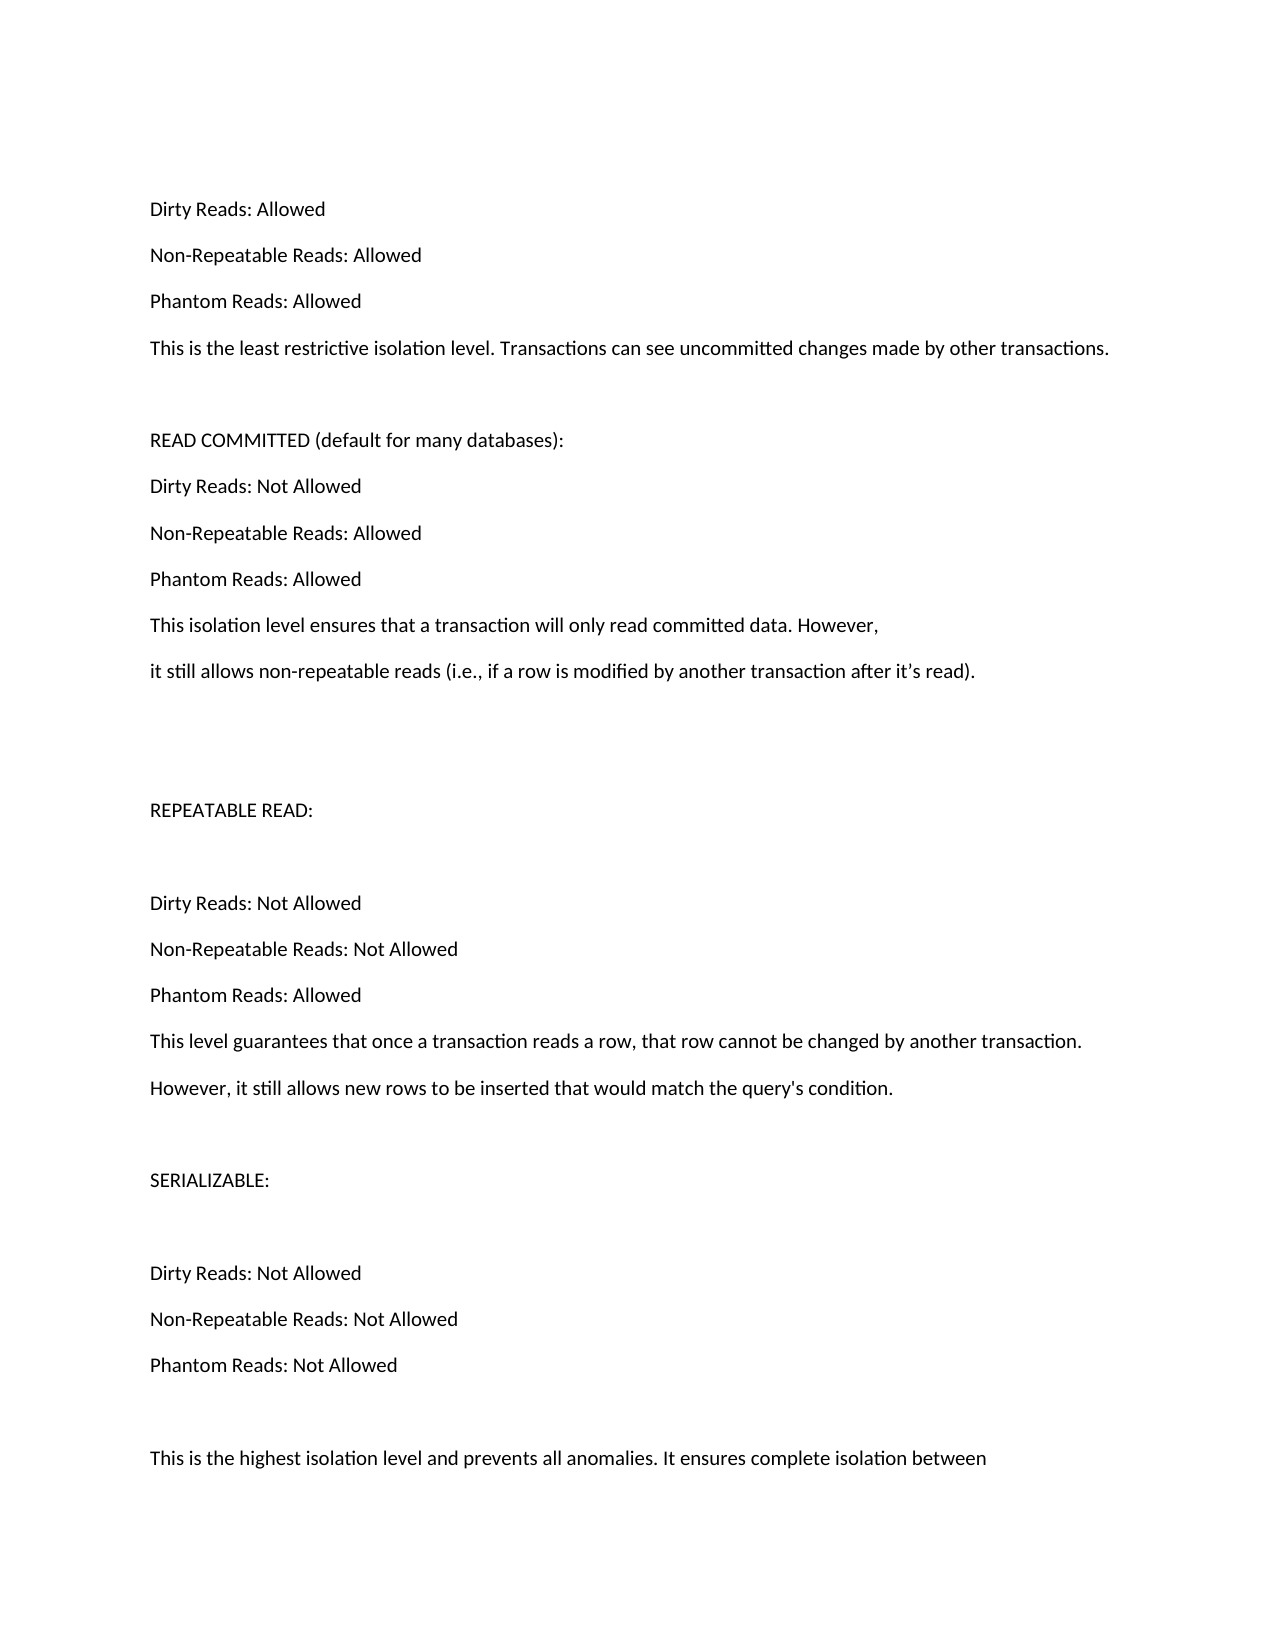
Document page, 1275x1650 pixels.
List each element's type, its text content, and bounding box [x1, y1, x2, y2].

text Dirty Reads: Allowed [150, 196, 1125, 222]
text SERIALIZABLE: [150, 1167, 1125, 1193]
text Phantom Reads: Allowed [150, 982, 1125, 1008]
text This level guarantees that once a transaction reads a row, that row cannot be changed by another transaction. [150, 1029, 1125, 1054]
text Non-Repeatable Reads: Allowed [150, 520, 1125, 545]
text Non-Repeatable Reads: Not Allowed [150, 1306, 1125, 1332]
text REPEATABLE READ: [150, 797, 1125, 823]
text Phantom Reads: Not Allowed [150, 1352, 1125, 1378]
text Dirty Reads: Not Allowed [150, 474, 1125, 499]
text Dirty Reads: Not Allowed [150, 1260, 1125, 1285]
text This isolation level ensures that a transaction will only read committed data. However, [150, 612, 1125, 638]
text However, it still allows new rows to be inserted that would match the query's condition. [150, 1075, 1125, 1100]
text Phantom Reads: Allowed [150, 566, 1125, 592]
text READ COMMITTED (default for many databases): [150, 427, 1125, 453]
text it still allows non-repeatable reads (i.e., if a row is modified by another transaction after it’s read). [150, 659, 1125, 684]
text Non-Repeatable Reads: Allowed [150, 242, 1125, 268]
text Non-Repeatable Reads: Not Allowed [150, 936, 1125, 962]
text This is the least restrictive isolation level. Transactions can see uncommitted changes made by other transactions. [150, 335, 1125, 360]
text Phantom Reads: Allowed [150, 289, 1125, 314]
text This is the highest isolation level and prevents all anomalies. It ensures complete isolation between [150, 1445, 1125, 1470]
text Dirty Reads: Not Allowed [150, 890, 1125, 915]
